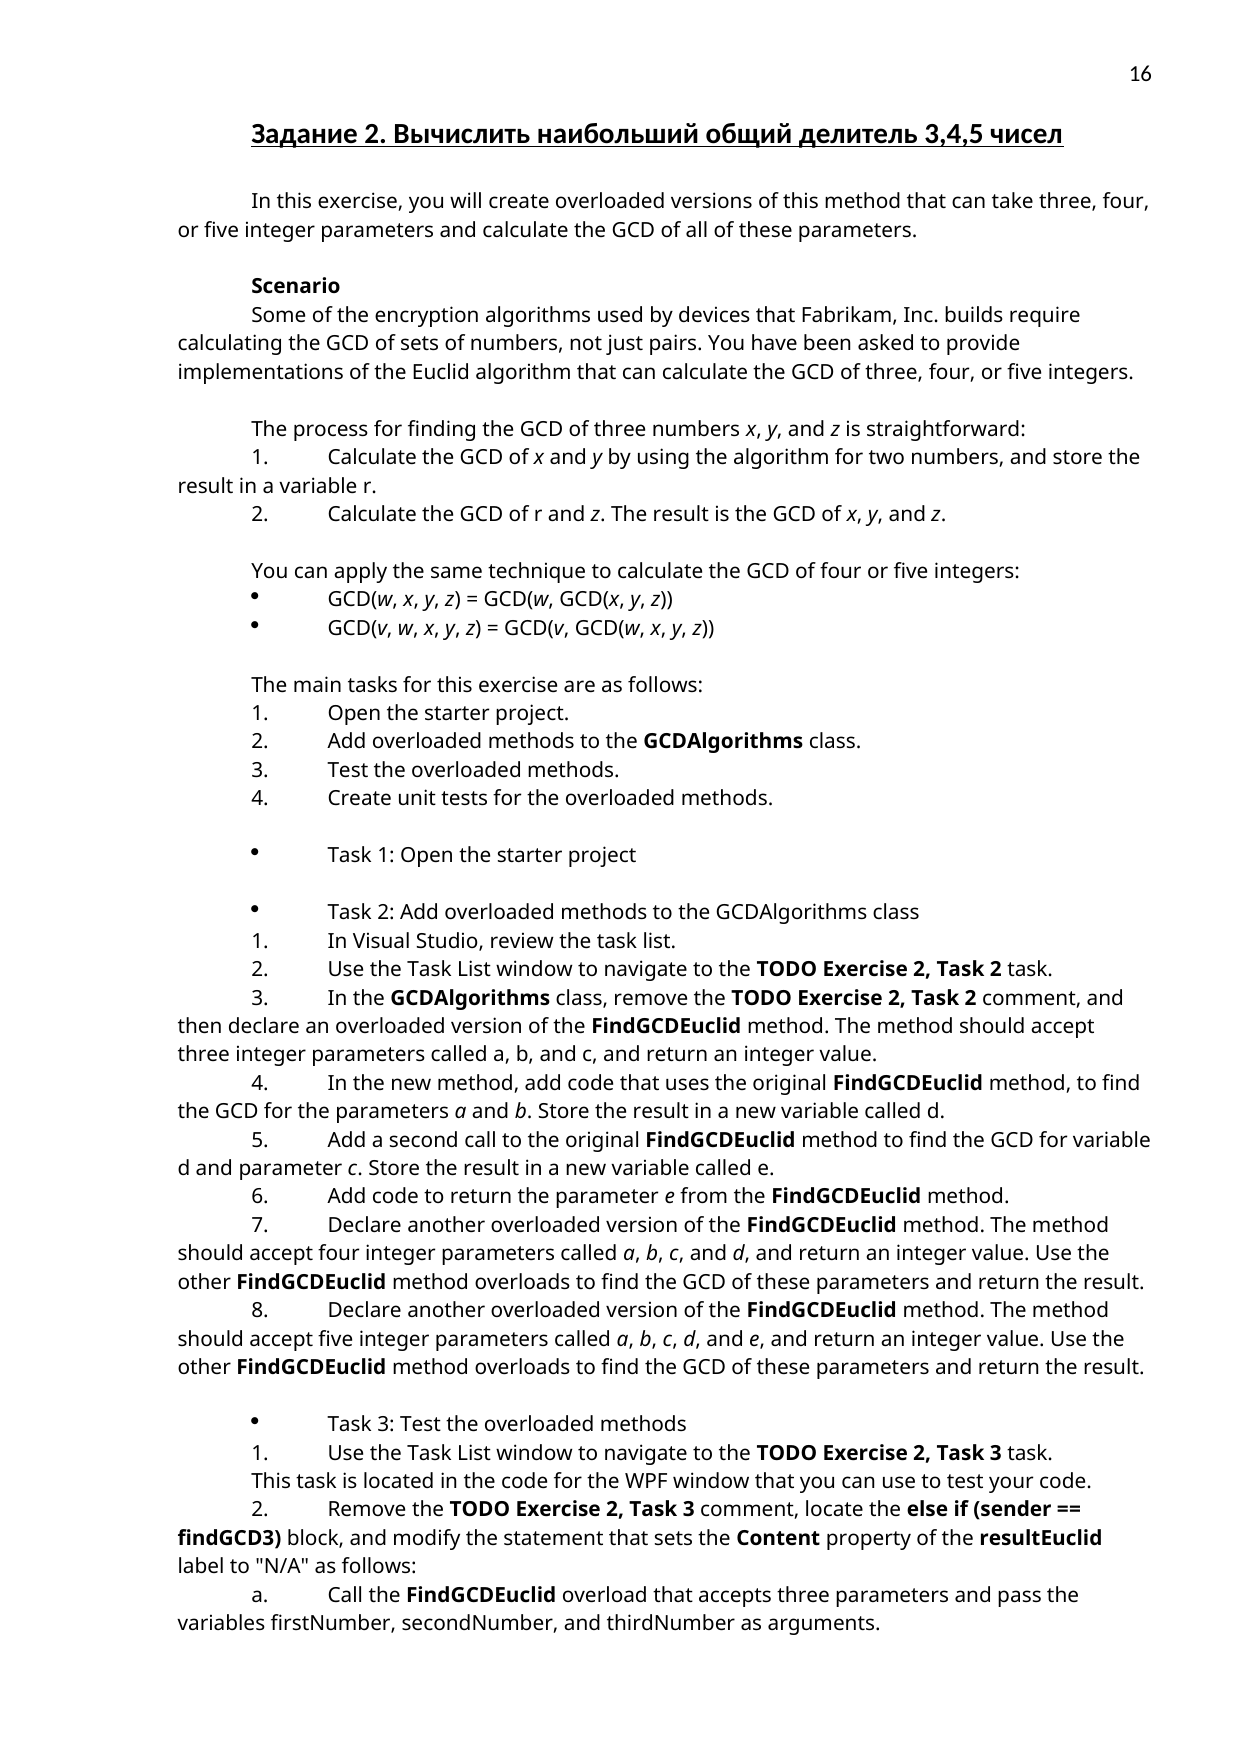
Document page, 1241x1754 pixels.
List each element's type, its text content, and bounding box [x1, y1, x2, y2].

list Add a second call to the original FindGCDEuclid method to find the GCD for variable d and parameter c. Store the result in a new variable called e. [177, 1125, 1152, 1182]
list Open the starter project. [177, 698, 1152, 727]
text Scenario [177, 272, 1152, 300]
list Task 2: Add overloaded methods to the GCDAlgorithms class [177, 897, 1152, 926]
list Task 1: Open the starter project [177, 840, 1152, 869]
list Test the overloaded methods. [177, 755, 1152, 783]
list Use the Task List window to navigate to the TODO Exercise 2, Task 3 task. [177, 1438, 1152, 1466]
list In the GCDAlgorithms class, remove the TODO Exercise 2, Task 2 comment, and then declare an overloaded version of the FindGCDEuclid method. The method should accept three integer parameters called a, b, and c, and return an integer value. [177, 983, 1152, 1068]
text Some of the encryption algorithms used by devices that Fabrikam, Inc. builds require calculating the GCD of sets of numbers, not just pairs. You have been asked to provide implementations of the Euclid algorithm that can calculate the GCD of three, four, or five integers. [177, 300, 1152, 385]
list Create unit tests for the overloaded methods. [177, 783, 1152, 812]
list Declare another overloaded version of the FindGCDEuclid method. The method should accept four integer parameters called a, b, c, and d, and return an integer value. Use the other FindGCDEuclid method overloads to find the GCD of these parameters and return the result. [177, 1210, 1152, 1295]
list Add code to return the parameter e from the FindGCDEuclid method. [177, 1182, 1152, 1210]
list Task 3: Test the overloaded methods [177, 1409, 1152, 1438]
text The main tasks for this exercise are as follows: [177, 670, 1152, 698]
list Add overloaded methods to the GCDAlgorithms class. [177, 727, 1152, 755]
list Calculate the GCD of r and z. The result is the GCD of x, y, and z. [177, 499, 1152, 528]
text Задание 2. Вычислить наибольший общий делитель 3,4,5 чисел [177, 115, 1152, 151]
list Call the FindGCDEuclid overload that accepts three parameters and pass the variables firstNumber, secondNumber, and thirdNumber as arguments. [177, 1580, 1152, 1637]
list GCD(w, x, y, z) = GCD(w, GCD(x, y, z)) [177, 584, 1152, 613]
list Use the Task List window to navigate to the TODO Exercise 2, Task 2 task. [177, 954, 1152, 983]
text The process for finding the GCD of three numbers x, y, and z is straightforward: [177, 414, 1152, 442]
list In Visual Studio, review the task list. [177, 926, 1152, 954]
list Declare another overloaded version of the FindGCDEuclid method. The method should accept five integer parameters called a, b, c, d, and e, and return an integer value. Use the other FindGCDEuclid method overloads to find the GCD of these parameters and return the result. [177, 1295, 1152, 1381]
list In the new method, add code that uses the original FindGCDEuclid method, to find the GCD for the parameters a and b. Store the result in a new variable called d. [177, 1068, 1152, 1125]
text You can apply the same technique to calculate the GCD of four or five integers: [177, 556, 1152, 584]
text This task is located in the code for the WPF window that you can use to test your code. [177, 1466, 1152, 1494]
list Remove the TODO Exercise 2, Task 3 comment, locate the else if (sender == findGCD3) block, and modify the statement that sets the Content property of the resultEuclid label to "N/A" as follows: [177, 1494, 1152, 1580]
text In this exercise, you will create overloaded versions of this method that can take three, four, or five integer parameters and calculate the GCD of all of these parameters. [177, 186, 1152, 243]
list GCD(v, w, x, y, z) = GCD(v, GCD(w, x, y, z)) [177, 613, 1152, 641]
list Calculate the GCD of x and y by using the algorithm for two numbers, and store the result in a variable r. [177, 442, 1152, 499]
